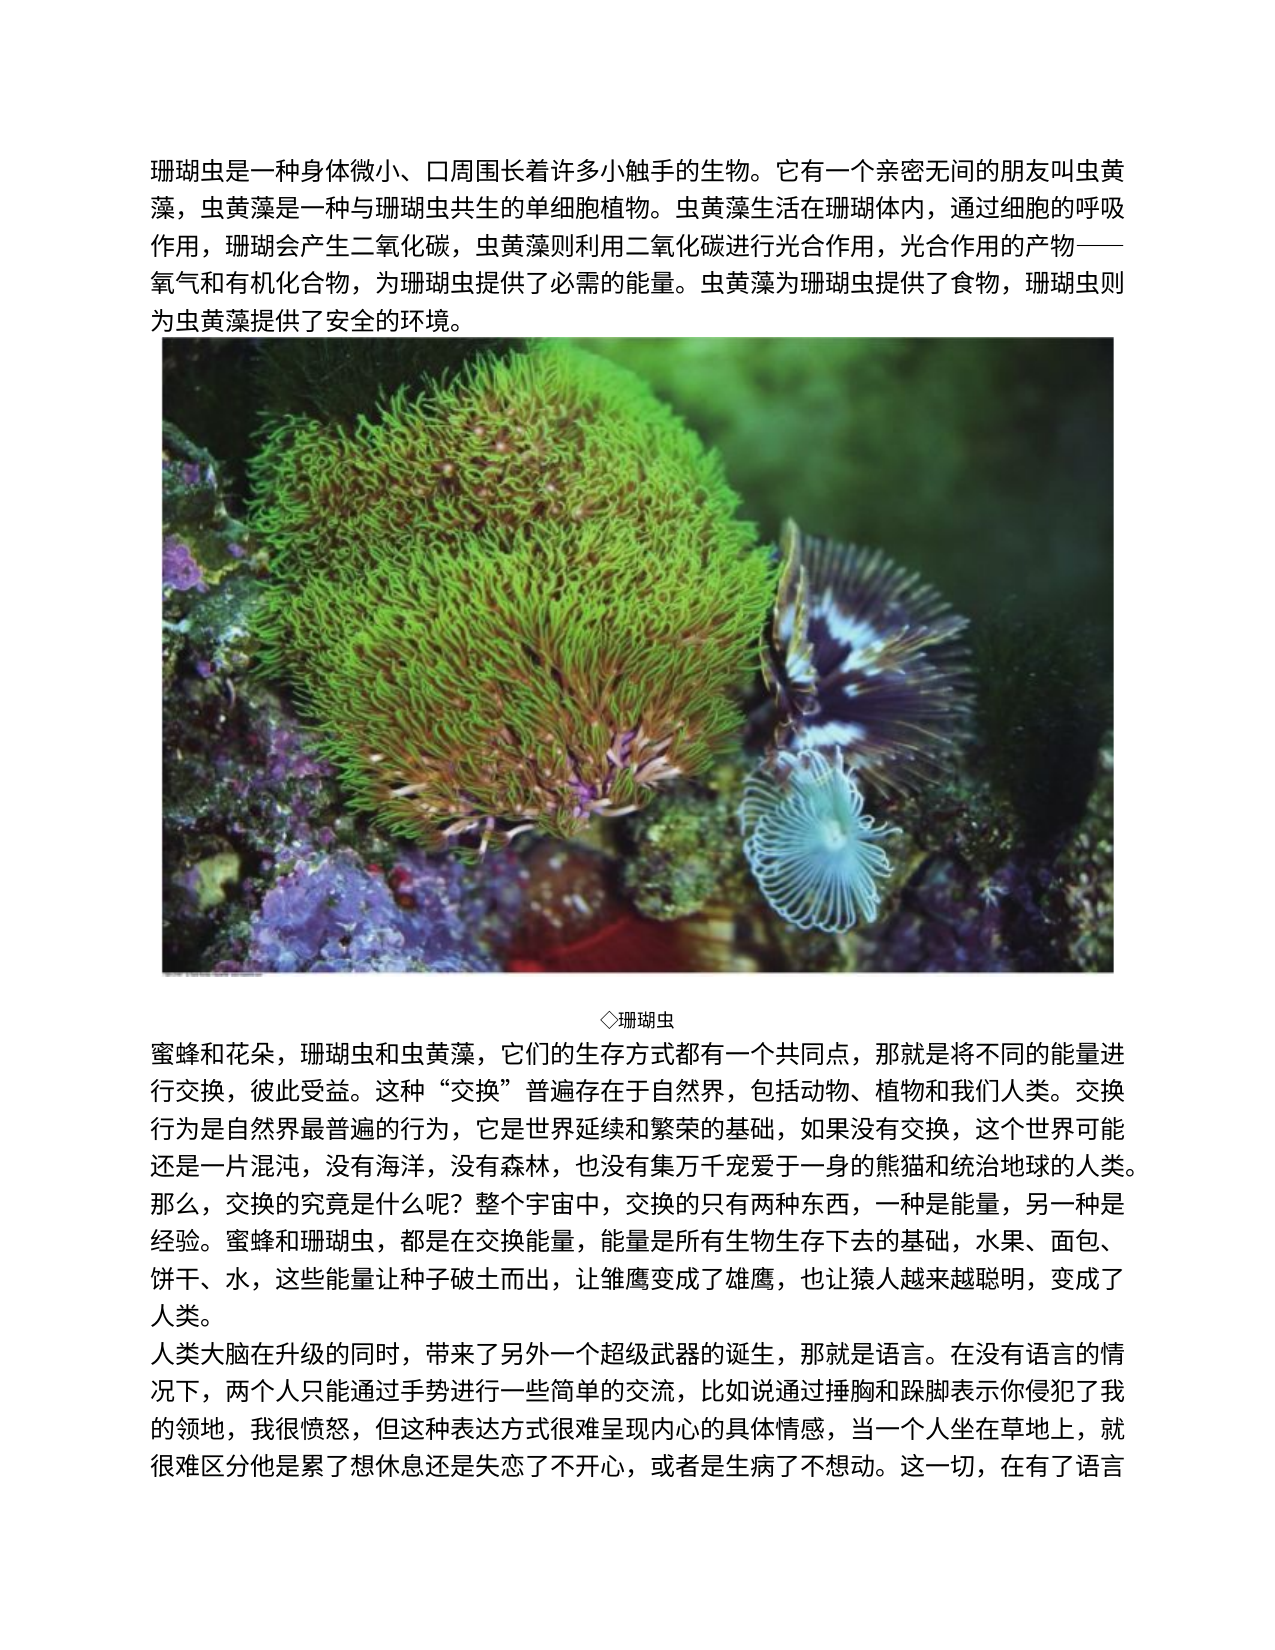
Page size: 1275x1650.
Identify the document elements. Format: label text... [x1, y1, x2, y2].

text 那么，交换的究竟是什么呢？整个宇宙中，交换的只有两种东西，一种是能量，另一种是经验。蜜蜂和珊瑚虫，都是在交换能量，能量是所有生物生存下去的基础，水果、面包、饼干、水，这些能量让种子破土而出，让雏鹰变成了雄鹰，也让猿人越来越聪明，变成了人类。 [150, 1183, 1125, 1333]
text ◇珊瑚虫 [150, 1006, 1125, 1033]
text 蜜蜂和花朵，珊瑚虫和虫黄藻，它们的生存方式都有一个共同点，那就是将不同的能量进行交换，彼此受益。这种“交换”普遍存在于自然界，包括动物、植物和我们人类。交换行为是自然界最普遍的行为，它是世界延续和繁荣的基础，如果没有交换，这个世界可能还是一片混沌，没有海洋，没有森林，也没有集万千宠爱于一身的熊猫和统治地球的人类。 [150, 1033, 1125, 1183]
text 珊瑚虫是一种身体微小、口周围长着许多小触手的生物。它有一个亲密无间的朋友叫虫黄藻，虫黄藻是一种与珊瑚虫共生的单细胞植物。虫黄藻生活在珊瑚体内，通过细胞的呼吸作用，珊瑚会产生二氧化碳，虫黄藻则利用二氧化碳进行光合作用，光合作用的产物——氧气和有机化合物，为珊瑚虫提供了必需的能量。虫黄藻为珊瑚虫提供了食物，珊瑚虫则为虫黄藻提供了安全的环境。 [150, 150, 1125, 337]
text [150, 1333, 1125, 1483]
picture [161, 337, 1114, 977]
